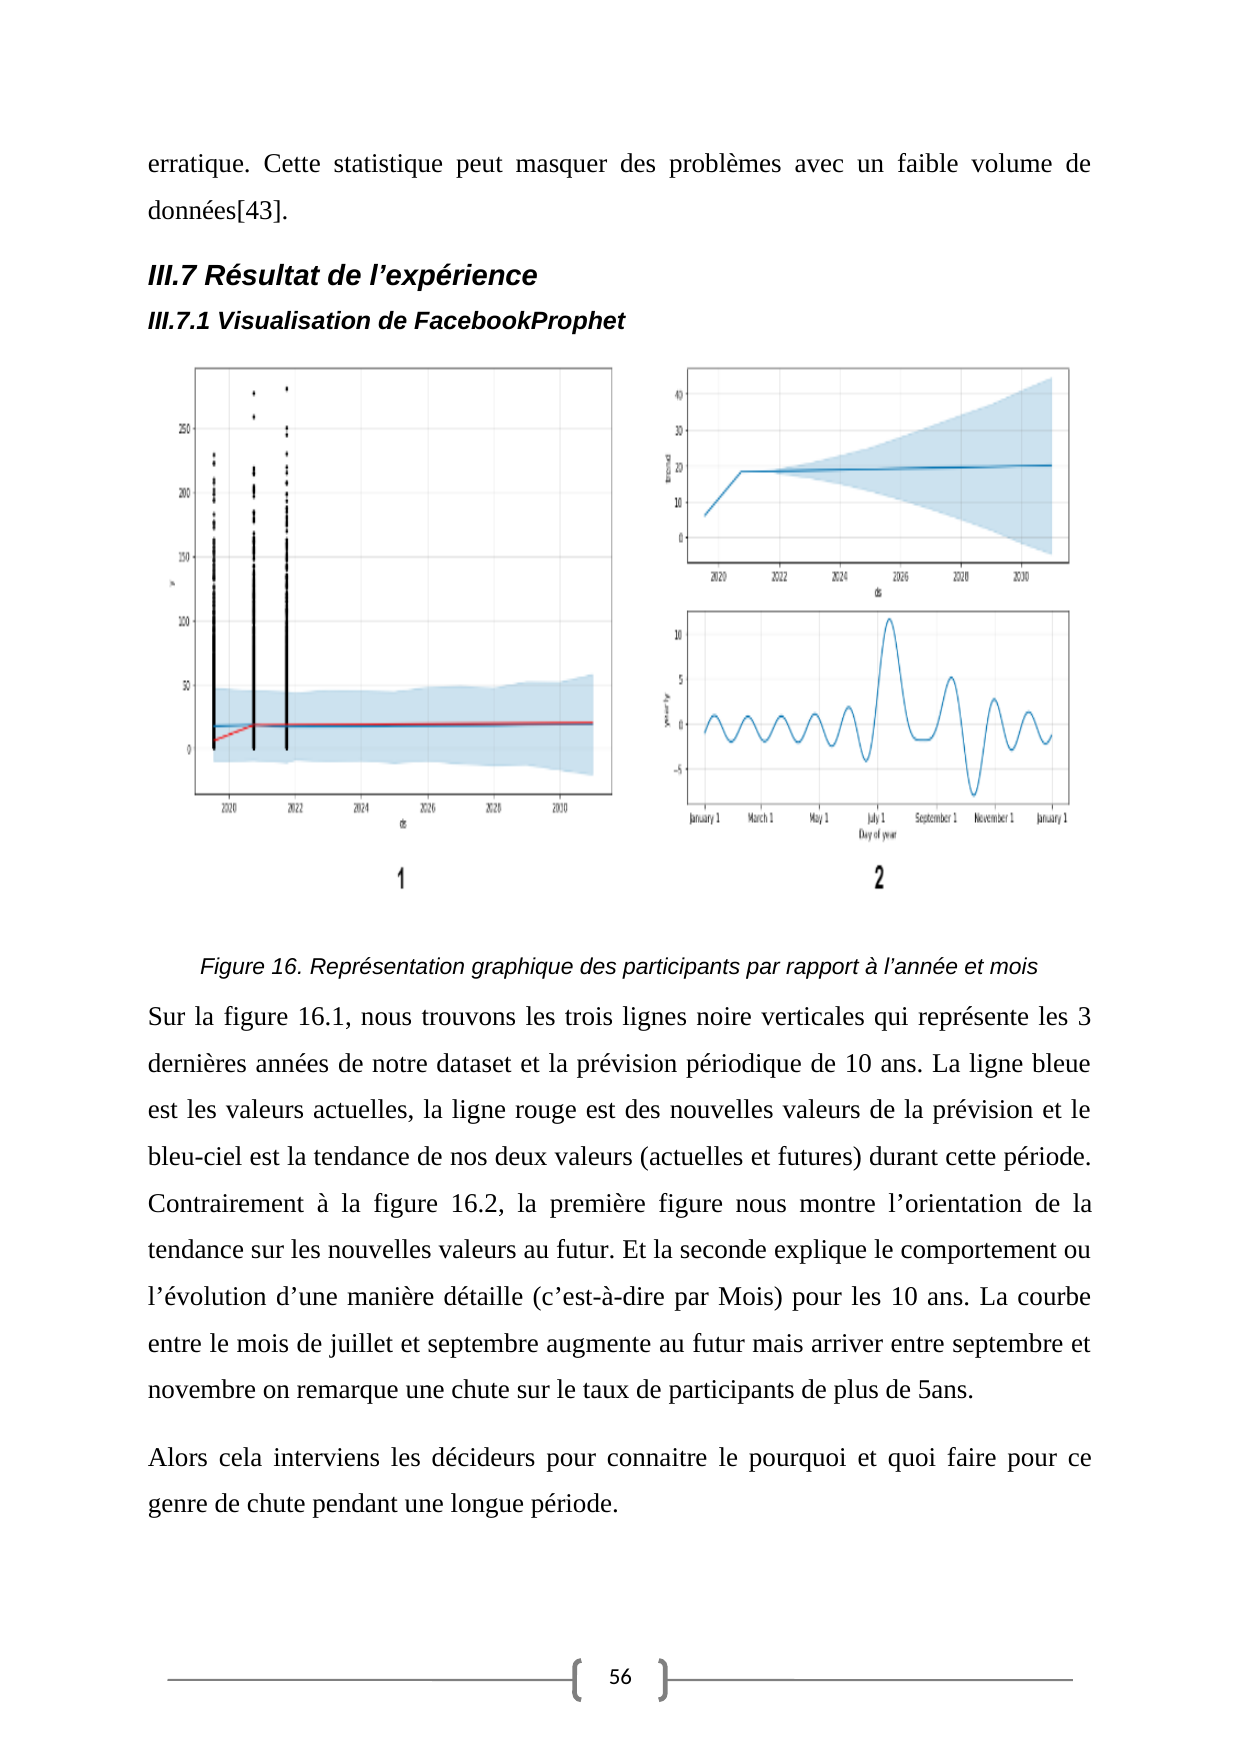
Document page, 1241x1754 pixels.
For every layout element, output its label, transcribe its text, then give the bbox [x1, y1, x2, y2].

subtitle III.7 Résultat de l’expérience [148, 258, 1093, 291]
text Sur la figure 16.1, nous trouvons les trois lignes noire verticales qui représente les 3 dernières années de notre dataset et la prévision périodique de 10 ans. La ligne bleue est les valeurs actuelles, la ligne rouge est des nouvelles valeurs de la prévision et le bleu-ciel est la tendance de nos deux valeurs (actuelles et futures) durant cette période. Contrairement à la figure 16.2, la première figure nous montre l’orientation de la tendance sur les nouvelles valeurs au futur. Et la seconde explique le comportement ou l’évolution d’une manière détaille (c’est-à-dire par Mois) pour les 10 ans. La courbe entre le mois de juillet et septembre augmente au futur mais arriver entre septembre et novembre on remarque une chute sur le taux de participants de plus de 5ans. [148, 1000, 1093, 1404]
text Figure 16. Représentation graphique des participants par rapport à l’année et mois [148, 953, 1093, 979]
subtitle III.7.1 Visualisation de FacebookProphet [148, 306, 1093, 335]
text Alors cela interviens les décideurs pour connaitre le pourquoi et quoi faire pour ce genre de chute pendant une longue période. [148, 1441, 1093, 1519]
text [148, 148, 1093, 225]
picture [165, 362, 1075, 928]
